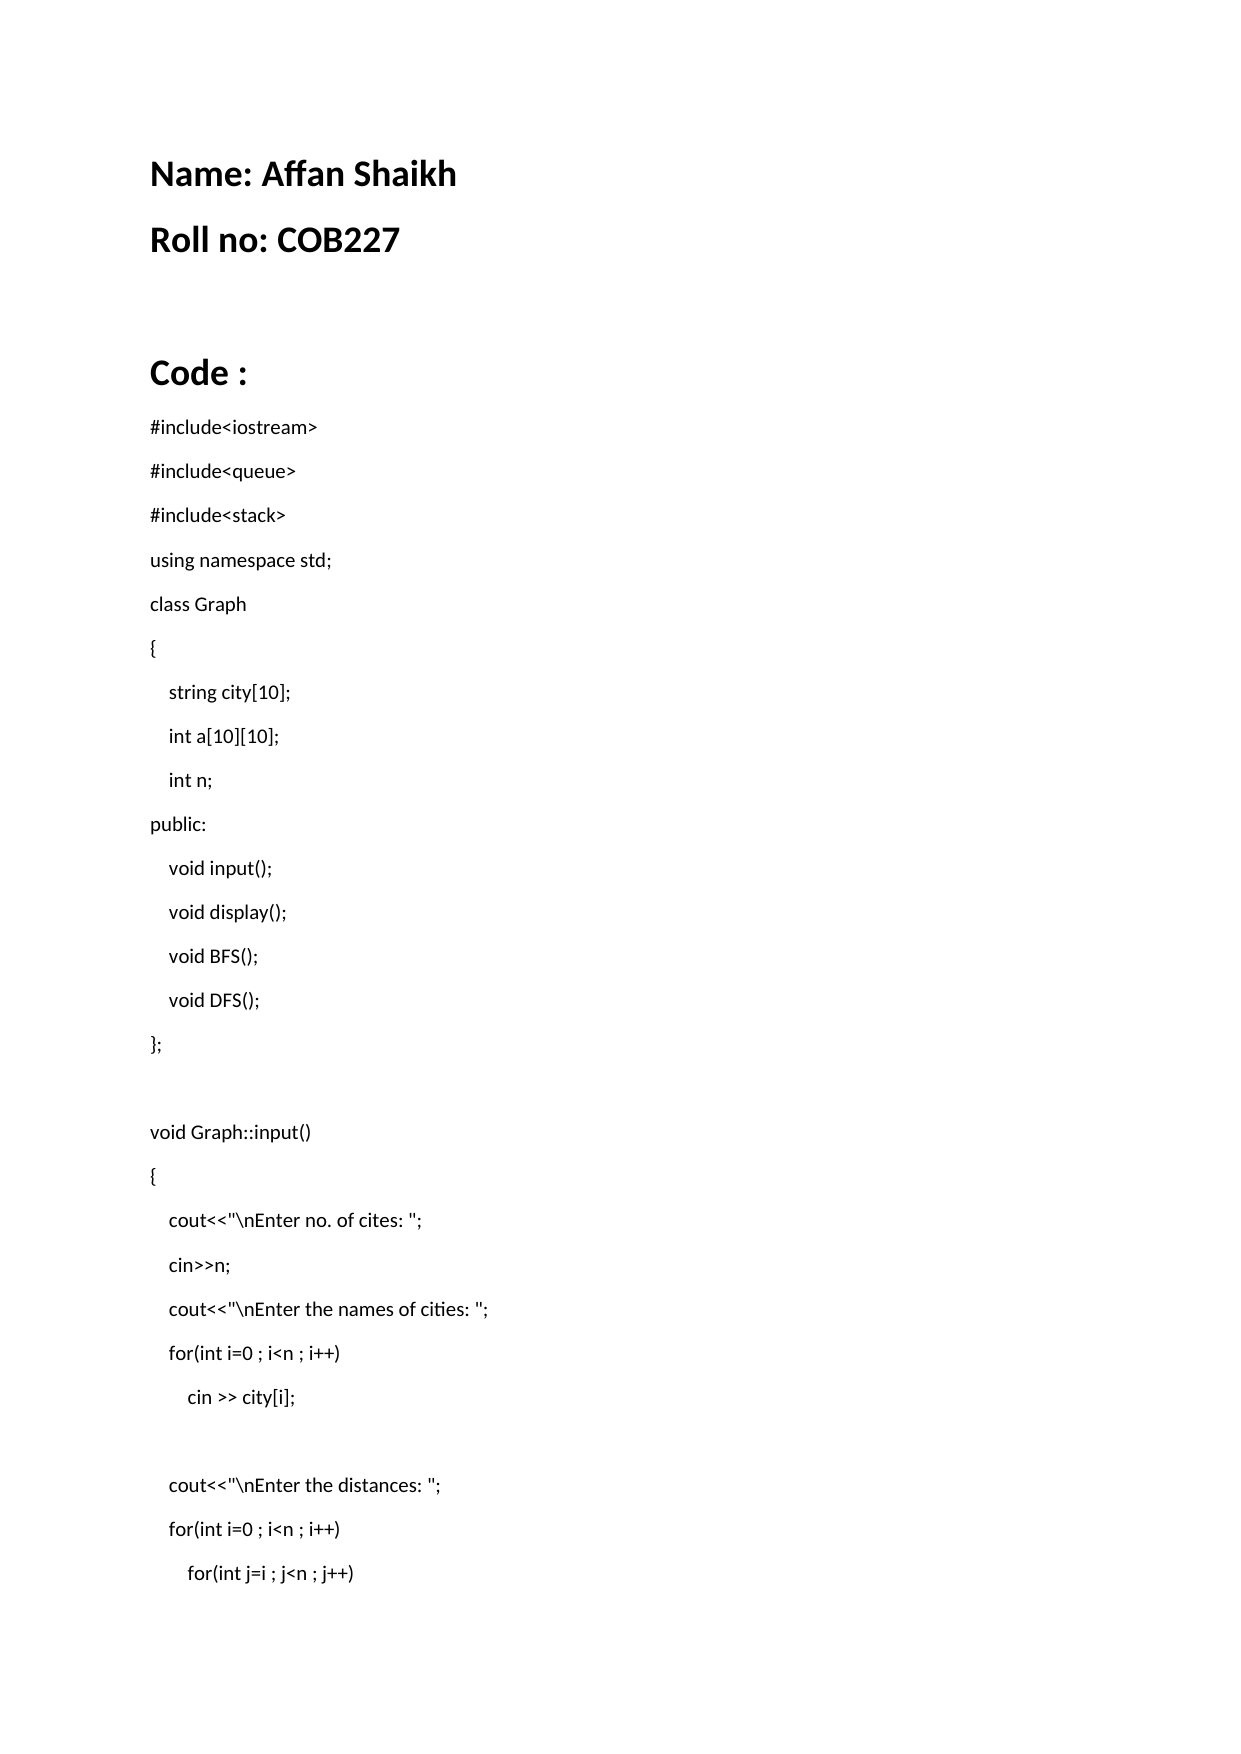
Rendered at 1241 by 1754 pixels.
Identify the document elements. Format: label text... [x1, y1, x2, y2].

text Roll no: COB227 [150, 216, 1090, 262]
text void BFS(); [150, 943, 1090, 969]
text #include<queue> [150, 459, 1090, 484]
text cout<<"\nEnter the distances: "; [150, 1472, 1090, 1497]
text void Graph::input() [150, 1119, 1090, 1145]
text #include<stack> [150, 503, 1090, 528]
text using namespace std; [150, 547, 1090, 572]
text cin>>n; [150, 1252, 1090, 1277]
text int a[10][10]; [150, 723, 1090, 748]
text { [150, 1164, 1090, 1189]
text for(int i=0 ; i<n ; i++) [150, 1516, 1090, 1542]
text cin >> city[i]; [150, 1384, 1090, 1409]
text Code : [150, 348, 1090, 394]
text public: [150, 811, 1090, 837]
text int n; [150, 767, 1090, 792]
text Name: Affan Shaikh [150, 150, 1090, 196]
text cout<<"\nEnter the names of cities: "; [150, 1296, 1090, 1321]
text void input(); [150, 855, 1090, 881]
text void display(); [150, 899, 1090, 925]
text { [150, 635, 1090, 660]
text for(int i=0 ; i<n ; i++) [150, 1340, 1090, 1365]
text }; [150, 1031, 1090, 1057]
text void DFS(); [150, 987, 1090, 1013]
text string city[10]; [150, 679, 1090, 704]
text cout<<"\nEnter no. of cites: "; [150, 1208, 1090, 1233]
text for(int j=i ; j<n ; j++) [150, 1560, 1090, 1586]
text class Graph [150, 591, 1090, 616]
text #include<iostream> [150, 414, 1090, 440]
